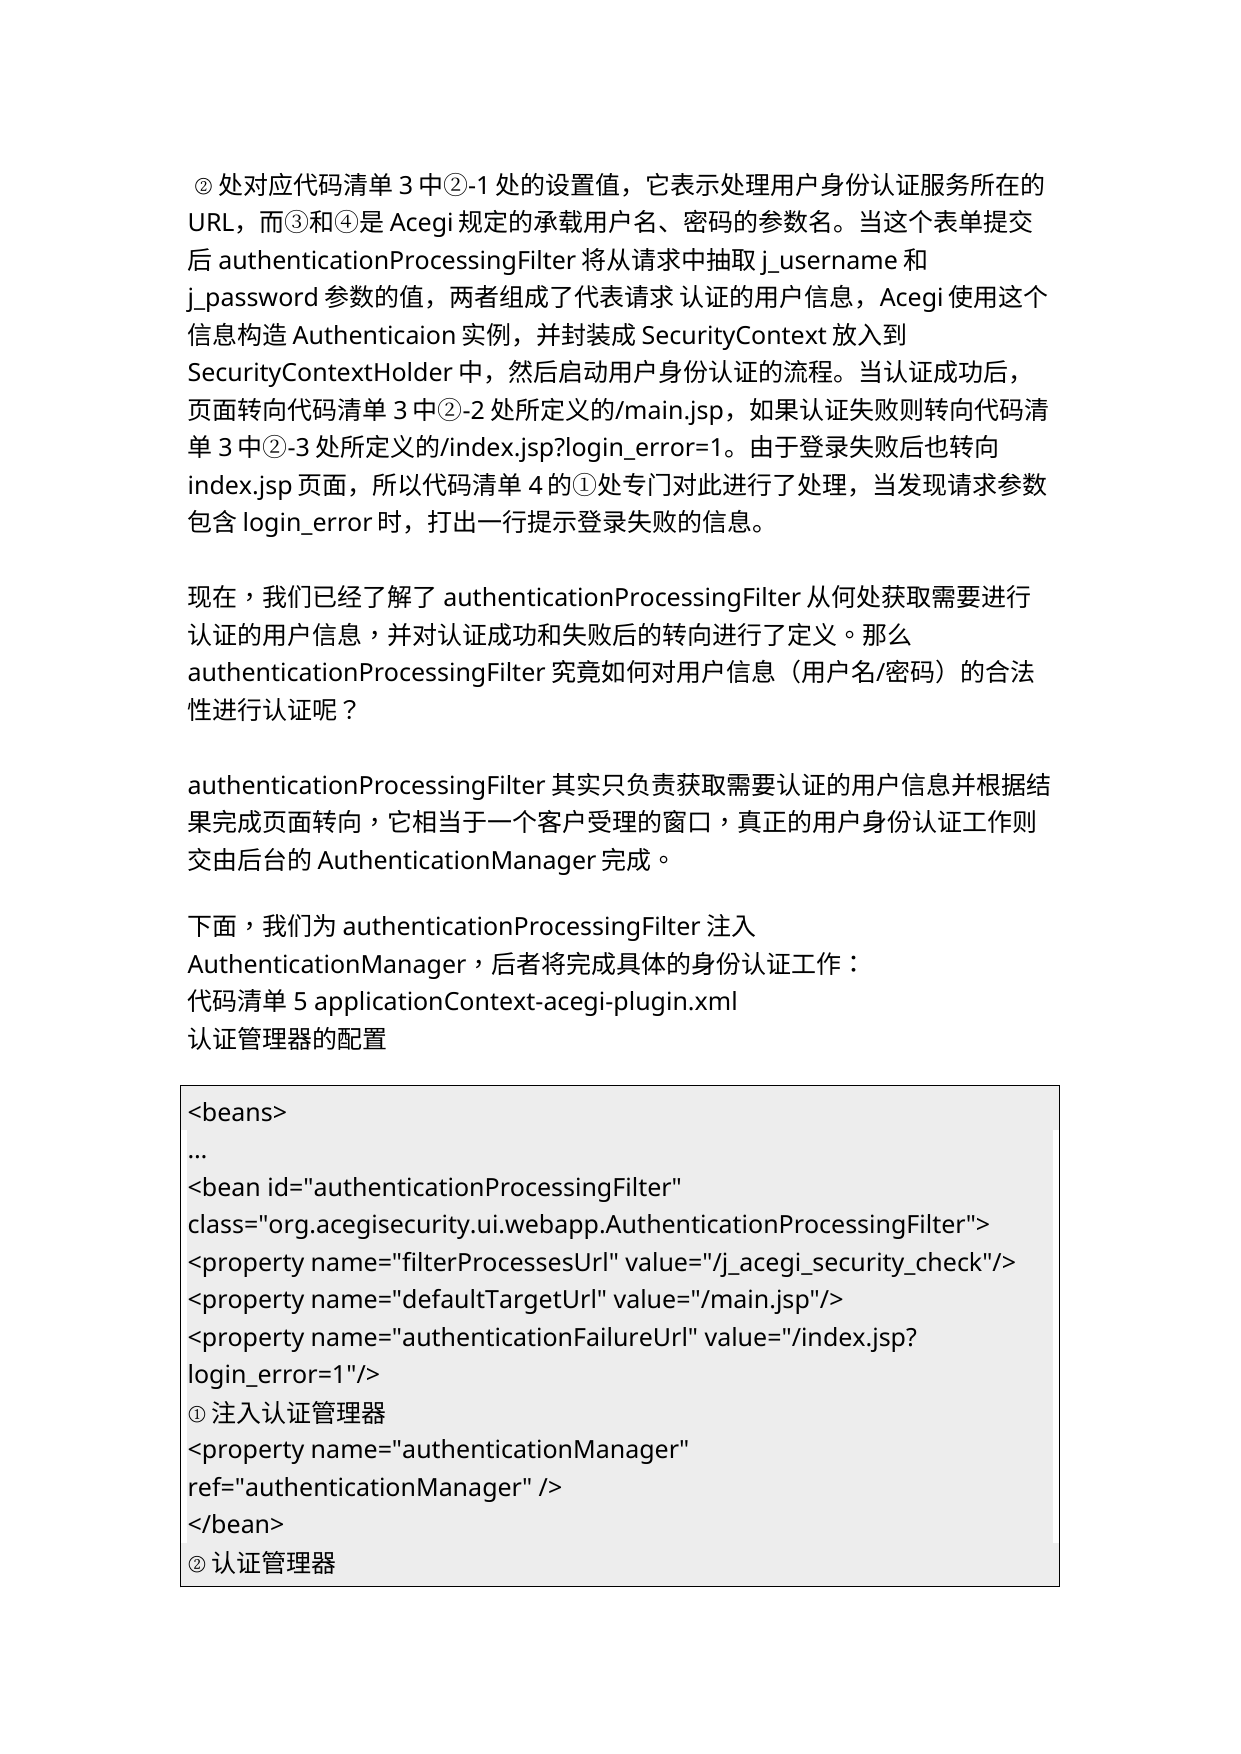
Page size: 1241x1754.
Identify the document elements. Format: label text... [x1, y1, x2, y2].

text <property name="authenticationManager" ref="authenticationManager" /> [187, 1430, 1053, 1505]
text <property name="defaultTargetUrl" value="/main.jsp"/> [187, 1280, 1053, 1318]
text <property name="filterProcessesUrl" value="/j_acegi_security_check"/> [187, 1243, 1053, 1280]
text ②处对应代码清单 3中②-1处的设置值，它表示处理用户身份认证服务所在的URL，而③和④是Acegi规定的承载用户名、密码的参数名。当这个表单提交后 authenticationProcessingFilter将从请求中抽取j_username和j_password参数的值，两者组成了代表请求 认证的用户信息，Acegi使用这个信息构造Authenticaion实例，并封装成SecurityContext放入到 SecurityContextHolder中，然后启动用户身份认证的流程。当认证成功后，页面转向代码清单 3中②-2处所定义的/main.jsp，如果认证失败则转向代码清单 3中②-3处所定义的/index.jsp?login_error=1。由于登录失败后也转向index.jsp页面，所以代码清单 4的①处专门对此进行了处理，当发现请求参数包含login_error时，打出一行提示登录失败的信息。 现在，我们已经了解了 authenticationProcessingFilter从何处获取需要进行认证的用户信息，并对认证成功和失败后的转向进行了定义。那么 authenticationProcessingFilter究竟如何对用户信息（用户名/密码）的合法性进行认证呢？ authenticationProcessingFilter其实只负责获取需要认证的用户信息并根据结果完成页面转向，它相当于一个客户受理的窗口，真正的用户身份认证工作则交由后台的AuthenticationManager完成。 [187, 164, 1053, 877]
text ②认证管理器 [181, 1535, 1059, 1586]
text <bean id="authenticationProcessingFilter" [187, 1168, 1053, 1205]
text class="org.acegisecurity.ui.webapp.AuthenticationProcessingFilter"> [187, 1205, 1053, 1243]
text <property name="authenticationFailureUrl" value="/index.jsp?login_error=1"/> [187, 1318, 1053, 1393]
text … [187, 1130, 1053, 1168]
text </bean> [187, 1505, 1053, 1535]
text 下面，我们为authenticationProcessingFilter注入AuthenticationManager，后者将完成具体的身份认证工作： 代码清单 5 applicationContext-acegi-plugin.xml 认证管理器的配置 [187, 906, 1053, 1056]
text ①注入认证管理器 [187, 1393, 1053, 1430]
text <beans> [181, 1086, 1059, 1130]
